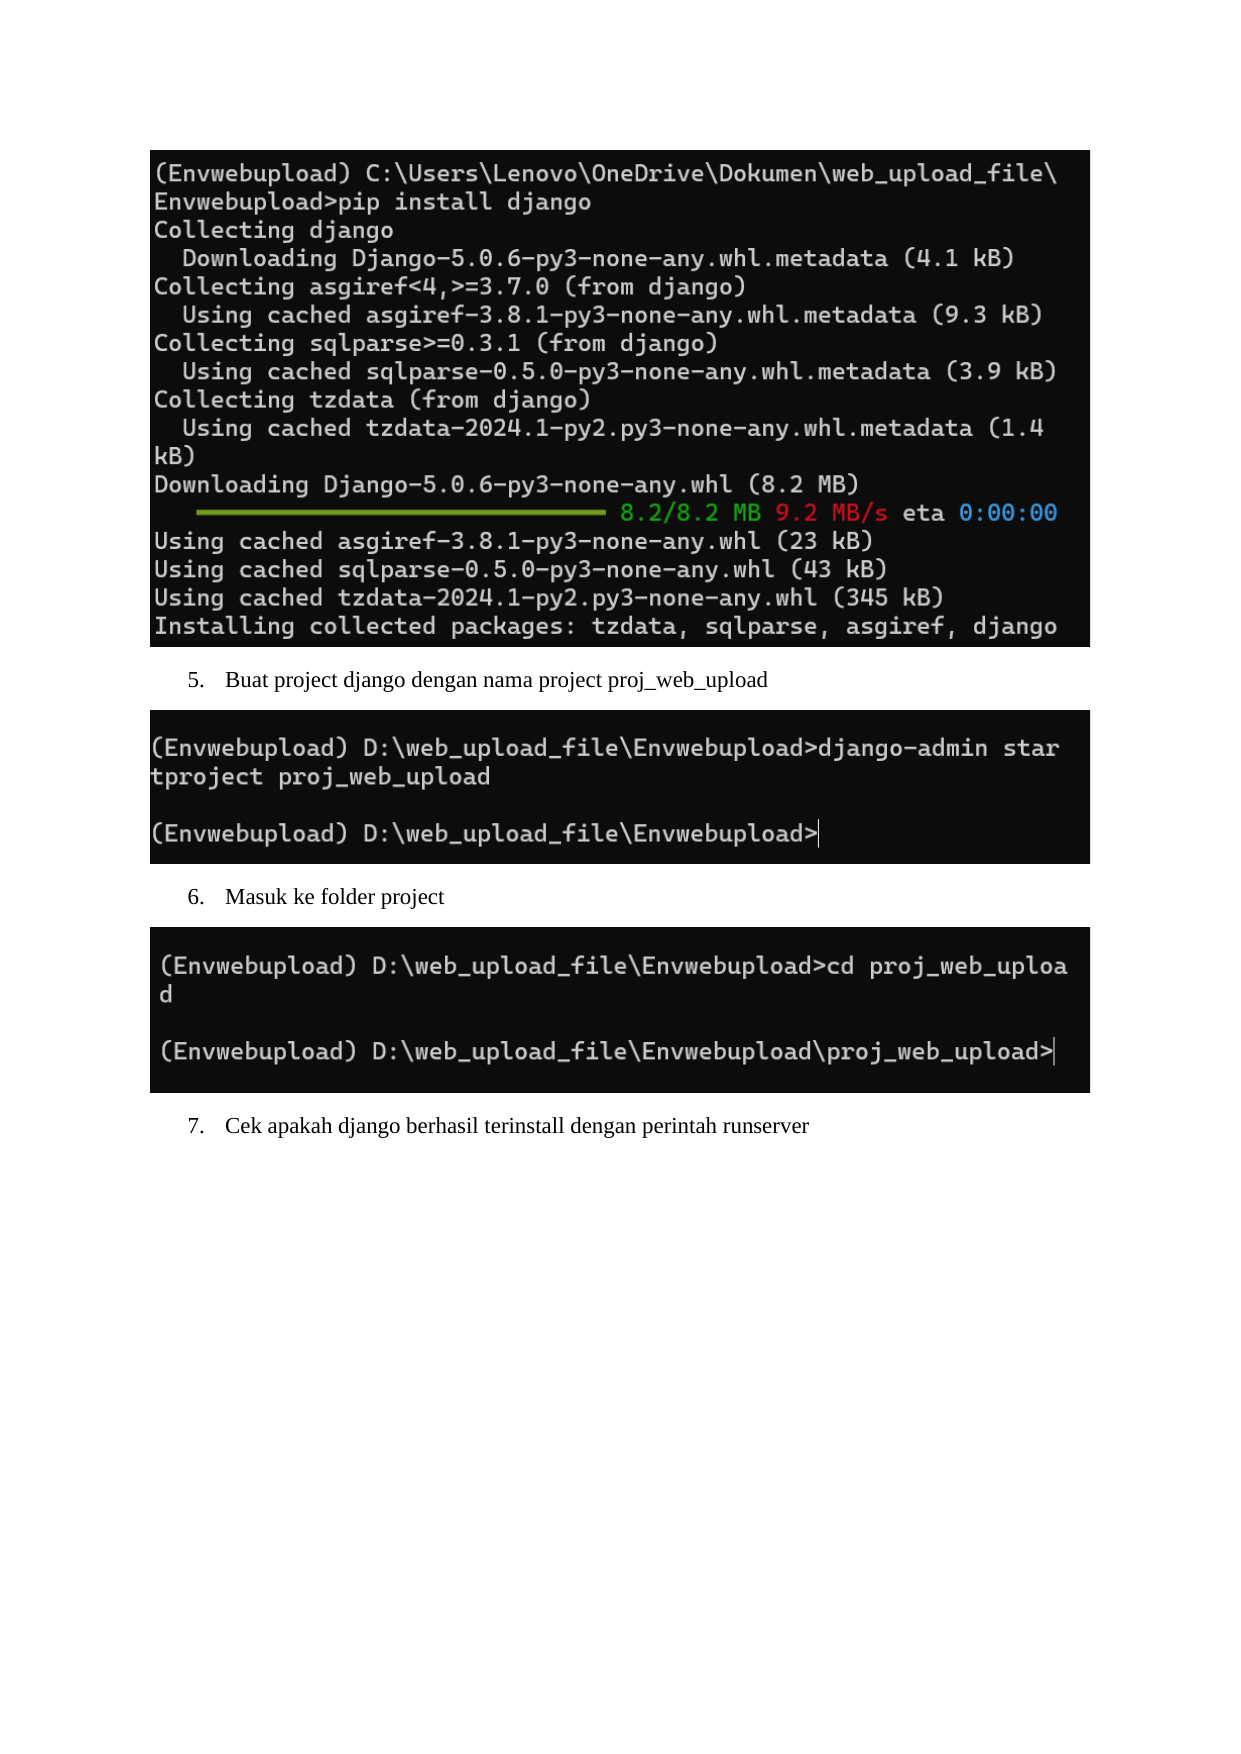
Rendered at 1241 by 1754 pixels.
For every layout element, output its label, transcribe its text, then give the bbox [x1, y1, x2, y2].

picture [150, 710, 1091, 864]
picture [150, 150, 1091, 647]
list Buat project django dengan nama project proj_web_upload [187, 666, 1090, 692]
list Cek apakah django berhasil terinstall dengan perintah runserver [187, 1112, 1090, 1138]
picture [150, 927, 1091, 1093]
list Masuk ke folder project [187, 883, 1090, 909]
